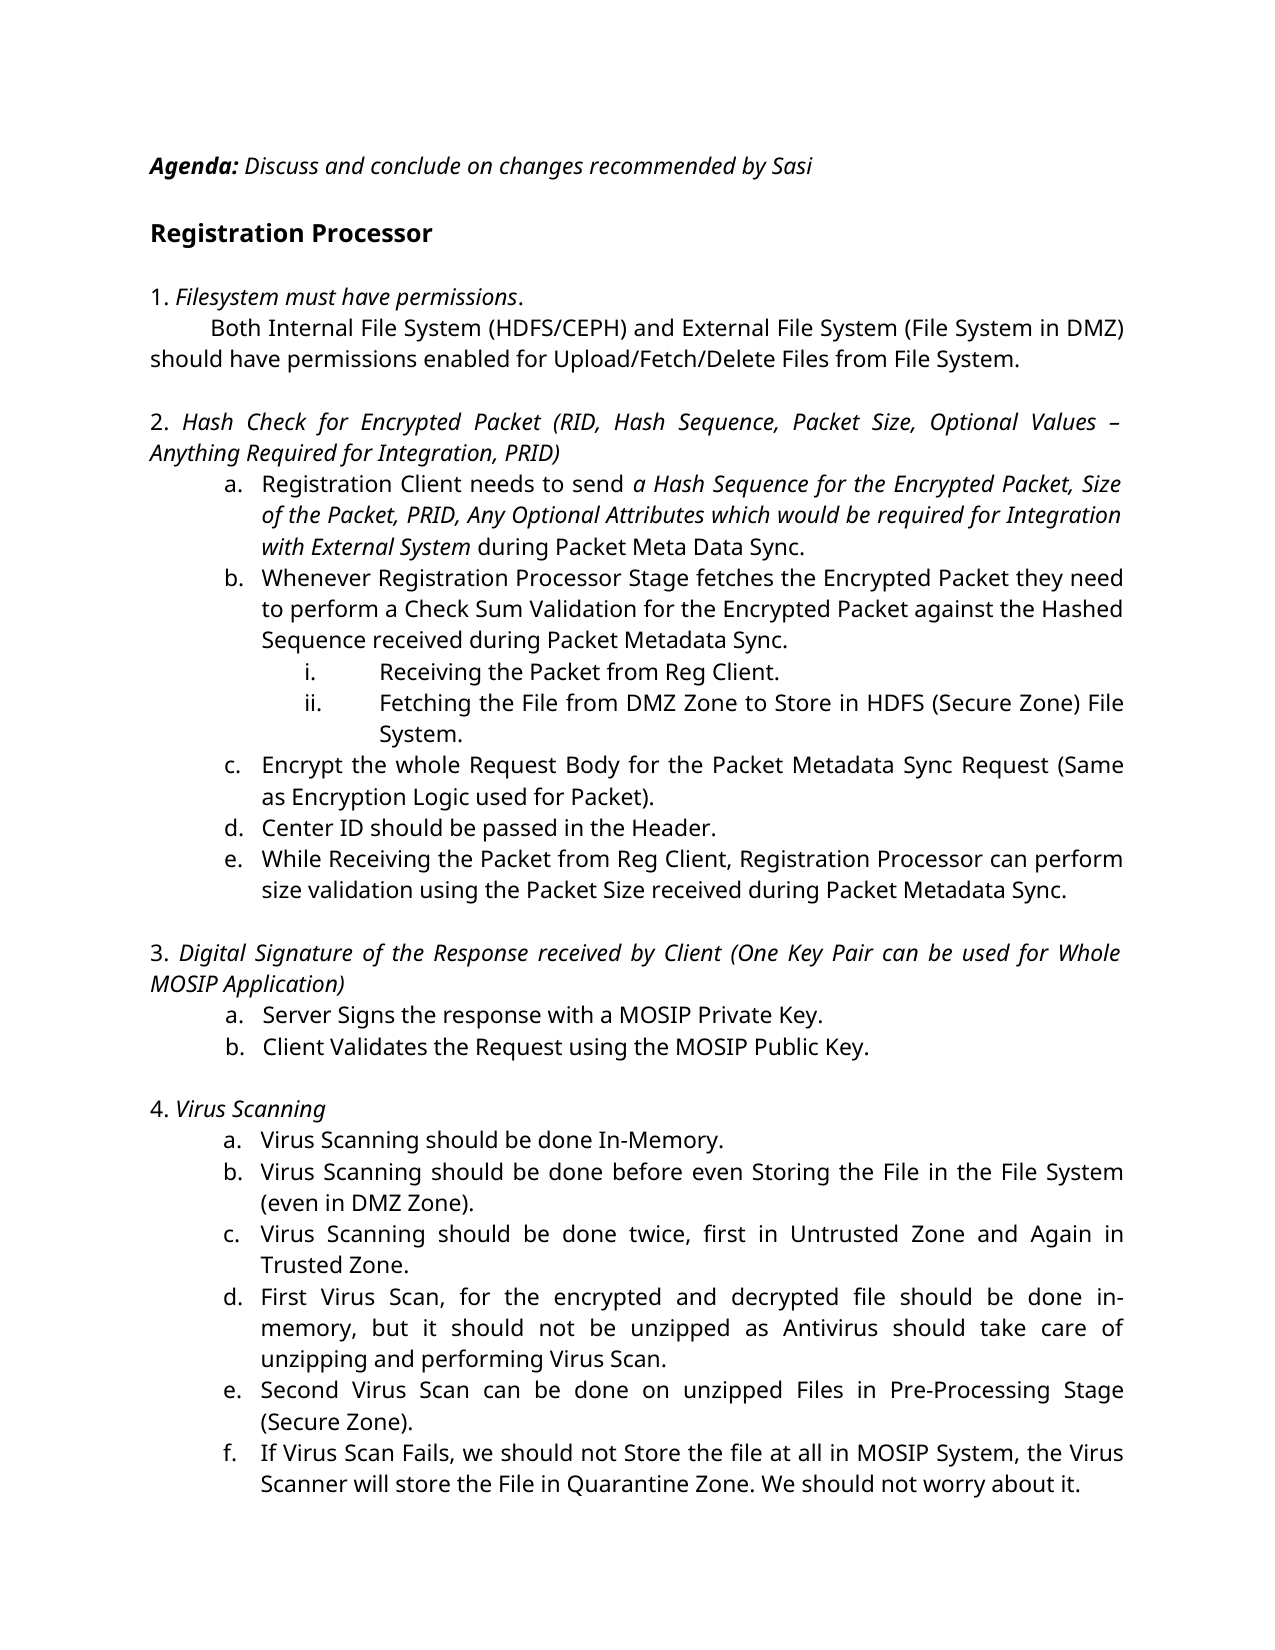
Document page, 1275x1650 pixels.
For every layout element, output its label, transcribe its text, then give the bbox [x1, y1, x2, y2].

list Receiving the Packet from Reg Client. [304, 656, 1125, 687]
list Fetching the File from DMZ Zone to Store in HDFS (Secure Zone) File System. [304, 687, 1125, 749]
list Encrypt the whole Request Body for the Packet Metadata Sync Request (Same as Encryption Logic used for Packet). [224, 749, 1125, 812]
text 4. Virus Scanning [150, 1093, 1125, 1124]
text Both Internal File System (HDFS/CEPH) and External File System (File System in DMZ) should have permissions enabled for Upload/Fetch/Delete Files from File System. [150, 312, 1125, 374]
list While Receiving the Packet from Reg Client, Registration Processor can perform size validation using the Packet Size received during Packet Metadata Sync. [224, 843, 1125, 906]
text Registration Processor [150, 215, 1125, 249]
list Virus Scanning should be done twice, first in Untrusted Zone and Again in Trusted Zone. [223, 1218, 1125, 1281]
list If Virus Scan Fails, we should not Store the file at all in MOSIP System, the Virus Scanner will store the File in Quarantine Zone. We should not worry about it. [223, 1437, 1125, 1499]
list Client Validates the Request using the MOSIP Public Key. [225, 1031, 1125, 1062]
text 1. Filesystem must have permissions. [150, 281, 1125, 312]
list First Virus Scan, for the encrypted and decrypted file should be done in-memory, but it should not be unzipped as Antivirus should take care of unzipping and performing Virus Scan. [223, 1281, 1125, 1374]
list Second Virus Scan can be done on unzipped Files in Pre-Processing Stage (Secure Zone). [223, 1374, 1125, 1437]
list Virus Scanning should be done before even Storing the File in the File System (even in DMZ Zone). [223, 1156, 1125, 1218]
list Virus Scanning should be done In-Memory. [223, 1124, 1125, 1156]
text 2. Hash Check for Encrypted Packet (RID, Hash Sequence, Packet Size, Optional Values – Anything Required for Integration, PRID) [150, 406, 1125, 468]
list Registration Client needs to send a Hash Sequence for the Encrypted Packet, Size of the Packet, PRID, Any Optional Attributes which would be required for Integration with External System during Packet Meta Data Sync. [224, 468, 1125, 562]
list Whenever Registration Processor Stage fetches the Encrypted Packet they need to perform a Check Sum Validation for the Encrypted Packet against the Hashed Sequence received during Packet Metadata Sync. [224, 562, 1125, 656]
text 3. Digital Signature of the Response received by Client (One Key Pair can be used for Whole MOSIP Application) [150, 937, 1125, 999]
text Agenda: Discuss and conclude on changes recommended by Sasi [150, 150, 1125, 181]
list Server Signs the response with a MOSIP Private Key. [225, 999, 1125, 1031]
list Center ID should be passed in the Header. [224, 812, 1125, 843]
